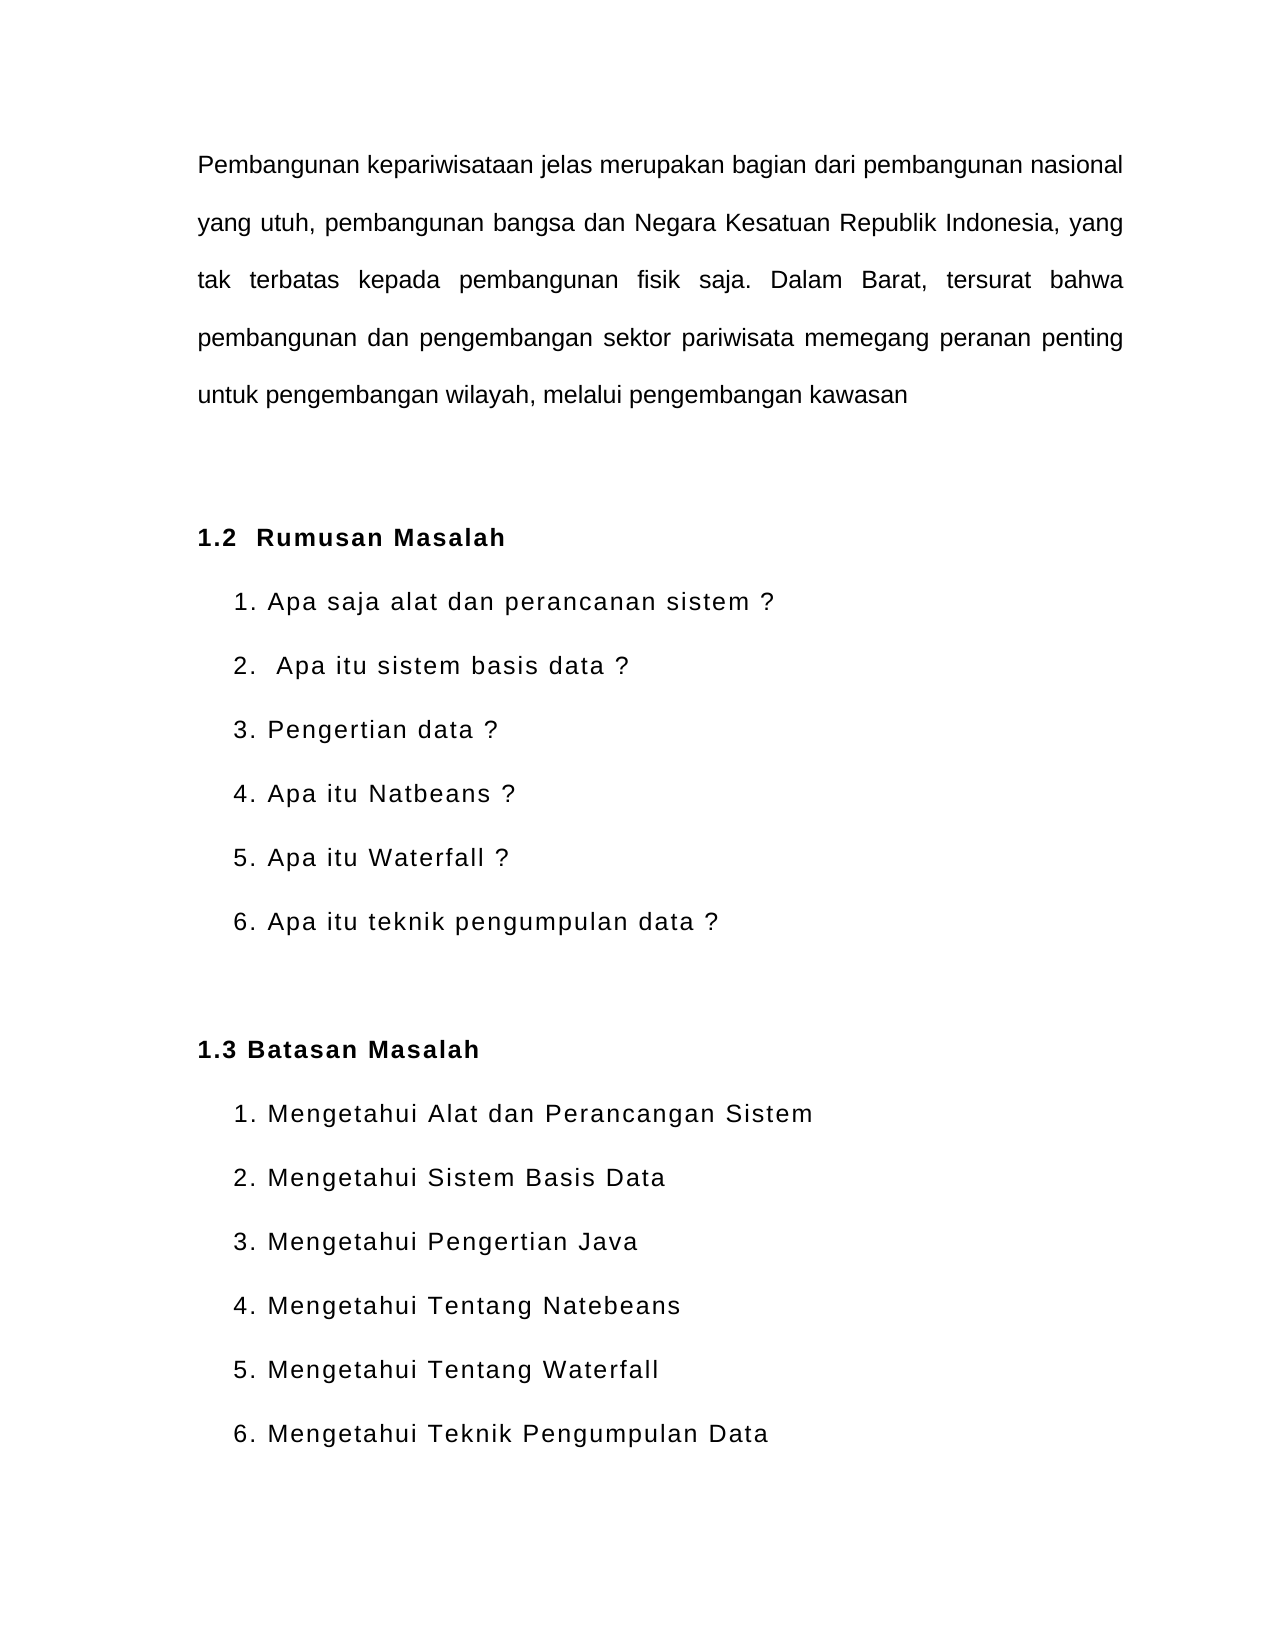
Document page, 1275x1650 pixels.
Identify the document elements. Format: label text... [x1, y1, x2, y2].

text 1.2 Rumusan Masalah [197, 523, 1125, 552]
text 3. Pengertian data ? [197, 715, 1125, 744]
text 5. Mengetahui Tentang Waterfall [197, 1354, 1125, 1383]
text 1.3 Batasan Masalah [197, 1035, 1125, 1063]
text 6. Apa itu teknik pengumpulan data ? [197, 907, 1125, 936]
text 2. Apa itu sistem basis data ? [197, 651, 1125, 680]
text 1. Mengetahui Alat dan Perancangan Sistem [197, 1099, 1125, 1127]
text 2. Mengetahui Sistem Basis Data [197, 1163, 1125, 1191]
text 5. Apa itu Waterfall ? [197, 843, 1125, 872]
text 6. Mengetahui Teknik Pengumpulan Data [197, 1418, 1125, 1447]
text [197, 150, 1125, 409]
text 4. Apa itu Natbeans ? [197, 779, 1125, 808]
text 4. Mengetahui Tentang Natebeans [197, 1291, 1125, 1319]
text 3. Mengetahui Pengertian Java [197, 1227, 1125, 1255]
text 1. Apa saja alat dan perancanan sistem ? [197, 587, 1125, 616]
